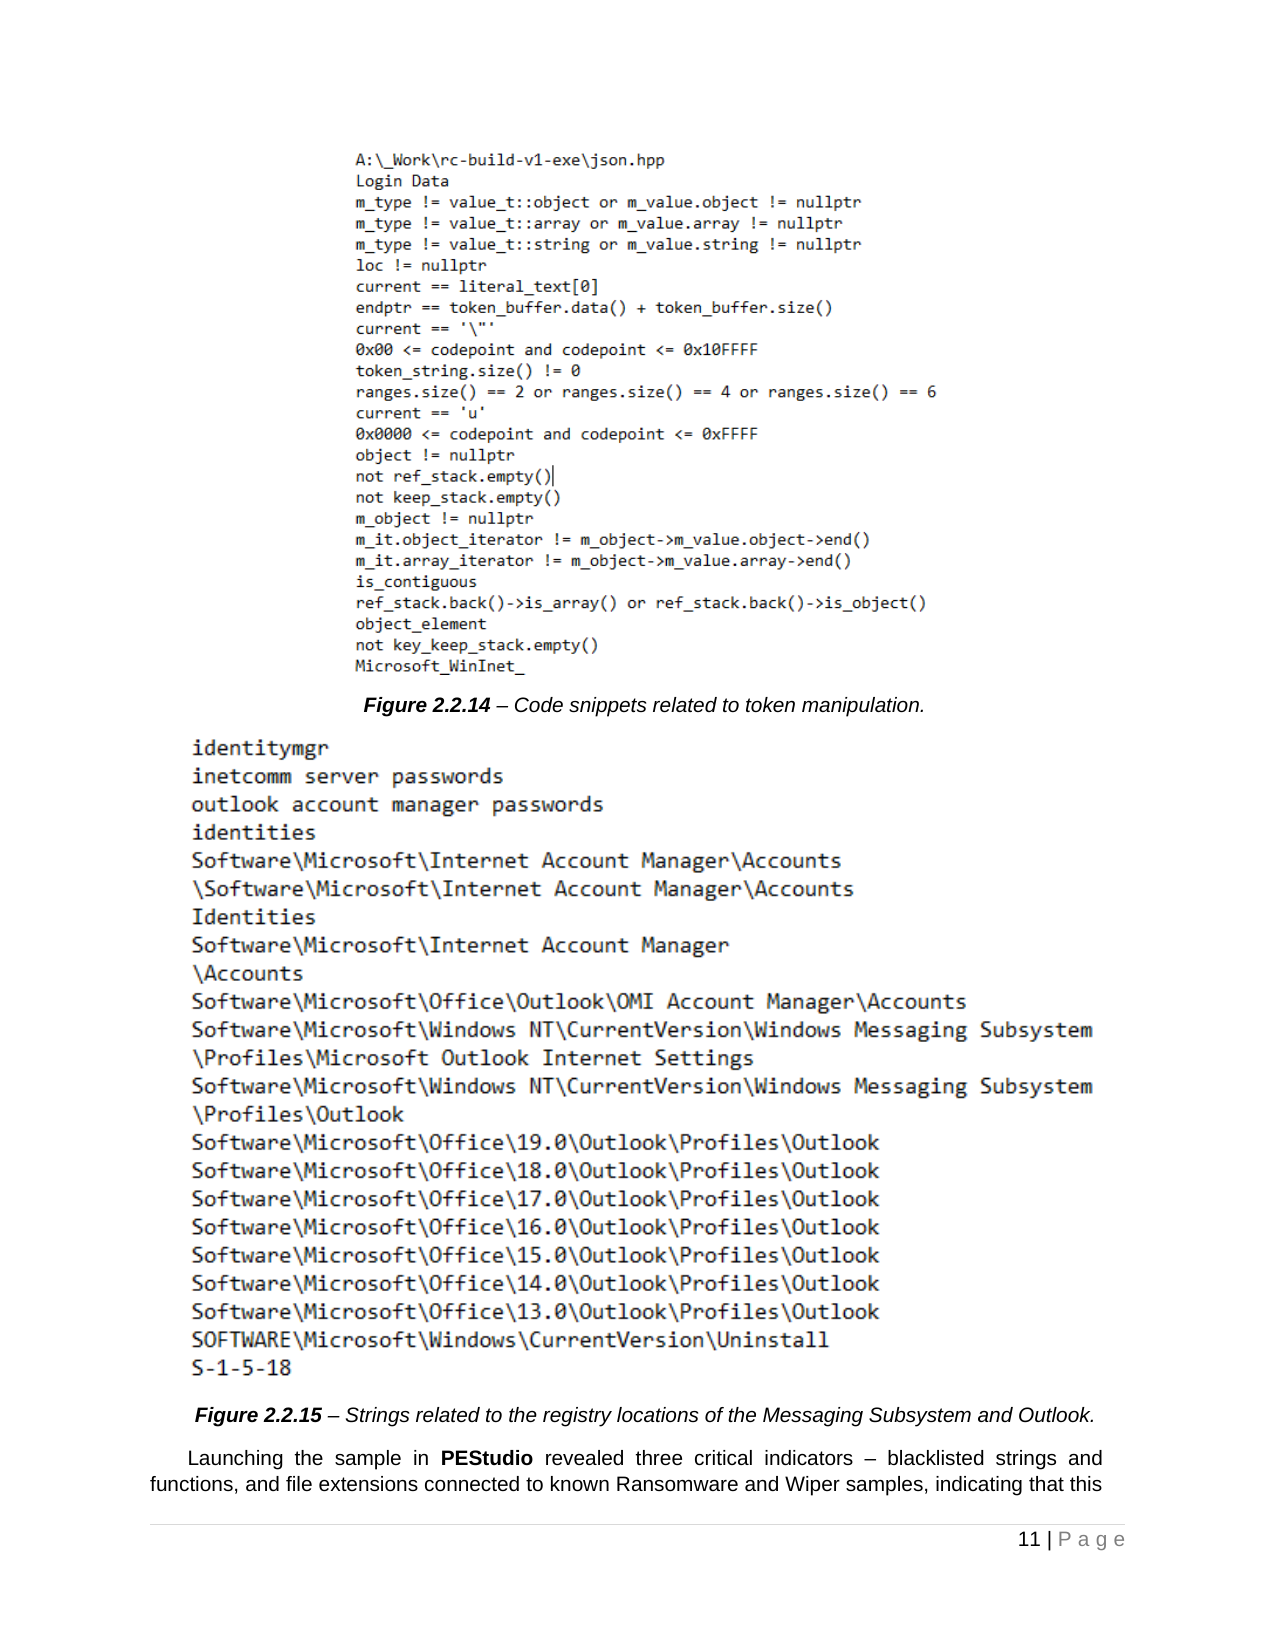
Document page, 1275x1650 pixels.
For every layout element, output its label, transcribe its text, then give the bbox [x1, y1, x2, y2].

text Figure 2.2.15 – Strings related to the registry locations of the Messaging Subsystem and Outlook. [150, 1403, 1104, 1427]
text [150, 1446, 1104, 1495]
picture [351, 150, 940, 675]
picture [187, 735, 1124, 1385]
text Figure 2.2.14 – Code snippets related to token manipulation. [150, 693, 1104, 717]
